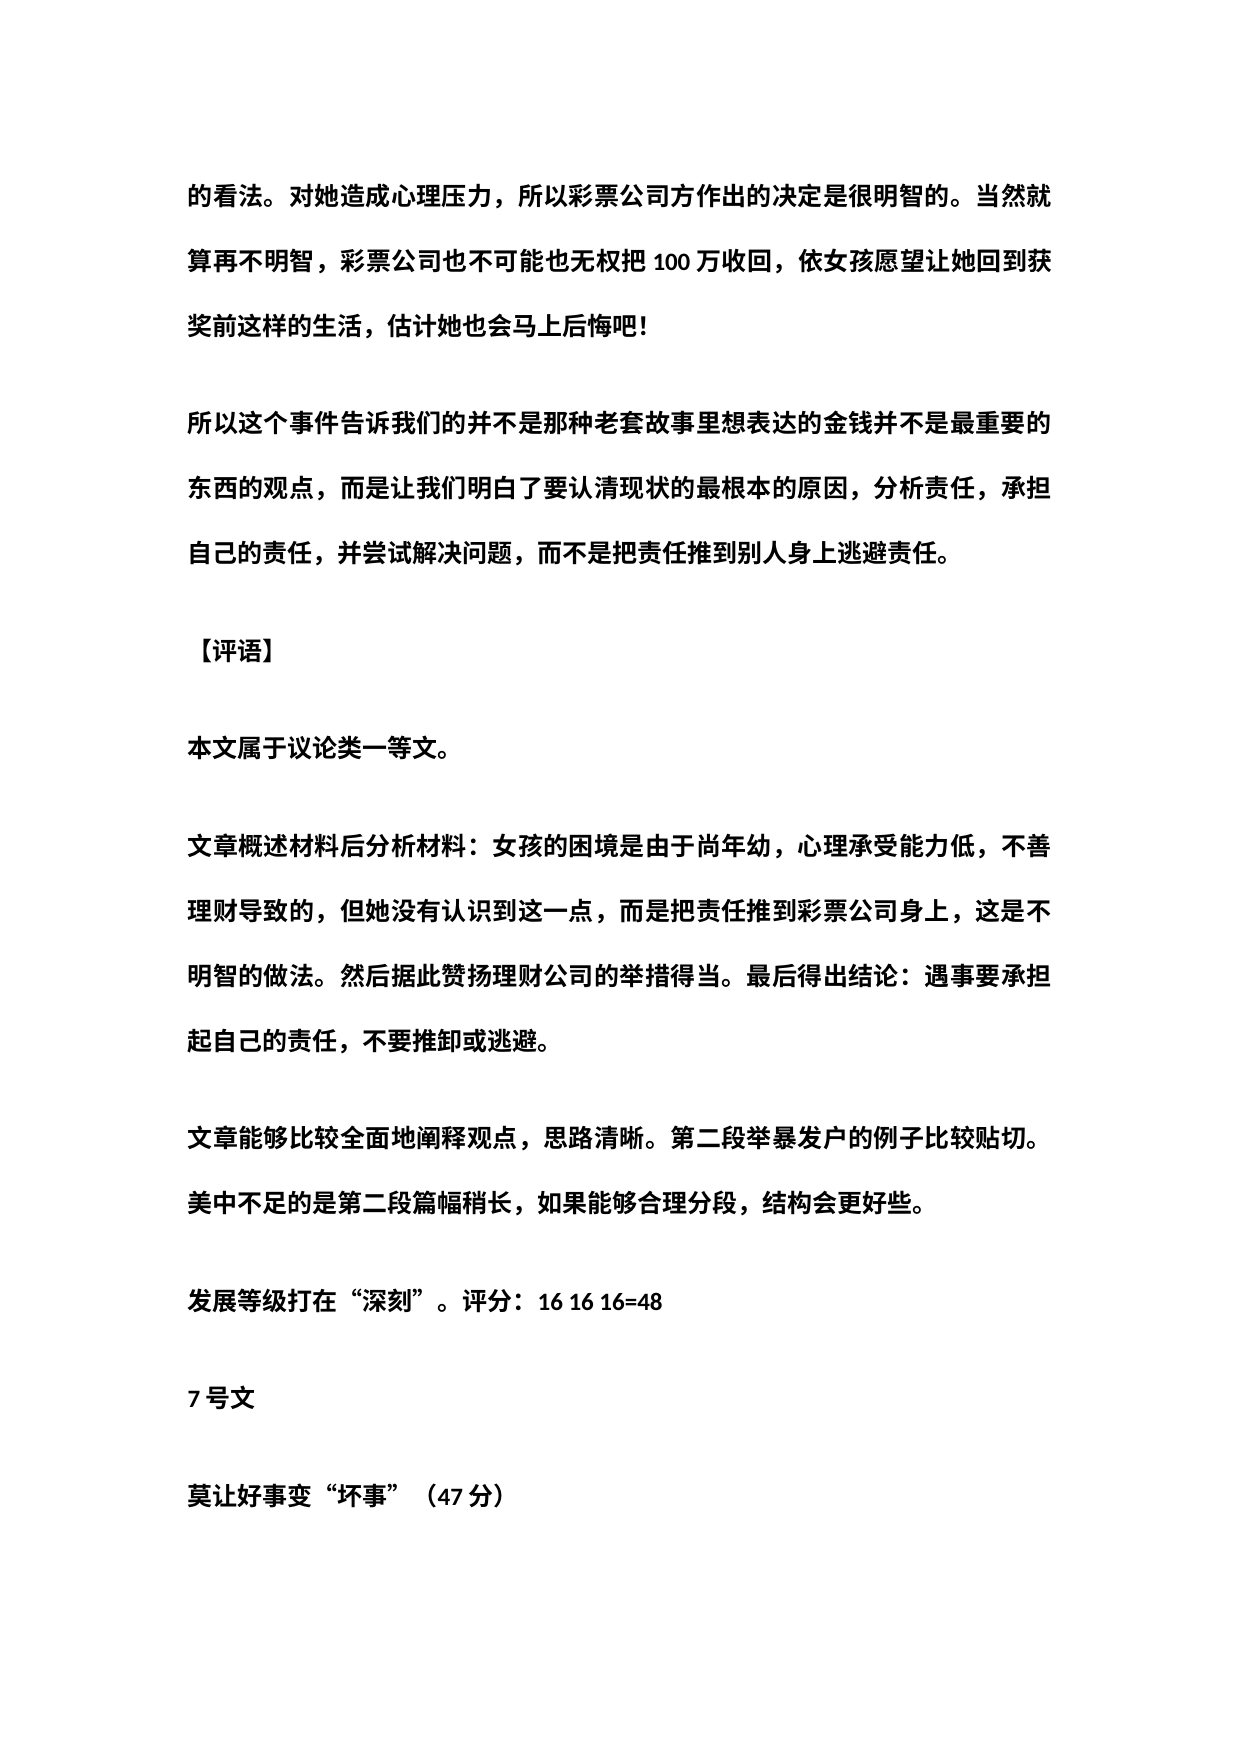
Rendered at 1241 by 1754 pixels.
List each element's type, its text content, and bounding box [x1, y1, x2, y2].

text 本文属于议论类一等文。 [187, 714, 1053, 779]
text 文章能够比较全面地阐释观点，思路清晰。第二段举暴发户的例子比较贴切。美中不足的是第二段篇幅稍长，如果能够合理分段，结构会更好些。 [187, 1104, 1053, 1234]
text 莫让好事变“坏事”（47分） [187, 1462, 1053, 1527]
text 所以这个事件告诉我们的并不是那种老套故事里想表达的金钱并不是最重要的东西的观点，而是让我们明白了要认清现状的最根本的原因，分析责任，承担自己的责任，并尝试解决问题，而不是把责任推到别人身上逃避责任。 [187, 389, 1053, 584]
text 【评语】 [187, 617, 1053, 682]
text 发展等级打在“深刻”。评分：16 16 16=48 [187, 1267, 1053, 1332]
text 文章概述材料后分析材料：女孩的困境是由于尚年幼，心理承受能力低，不善理财导致的，但她没有认识到这一点，而是把责任推到彩票公司身上，这是不明智的做法。然后据此赞扬理财公司的举措得当。最后得出结论：遇事要承担起自己的责任，不要推卸或逃避。 [187, 812, 1053, 1072]
text 7号文 [187, 1364, 1053, 1429]
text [187, 162, 1053, 357]
